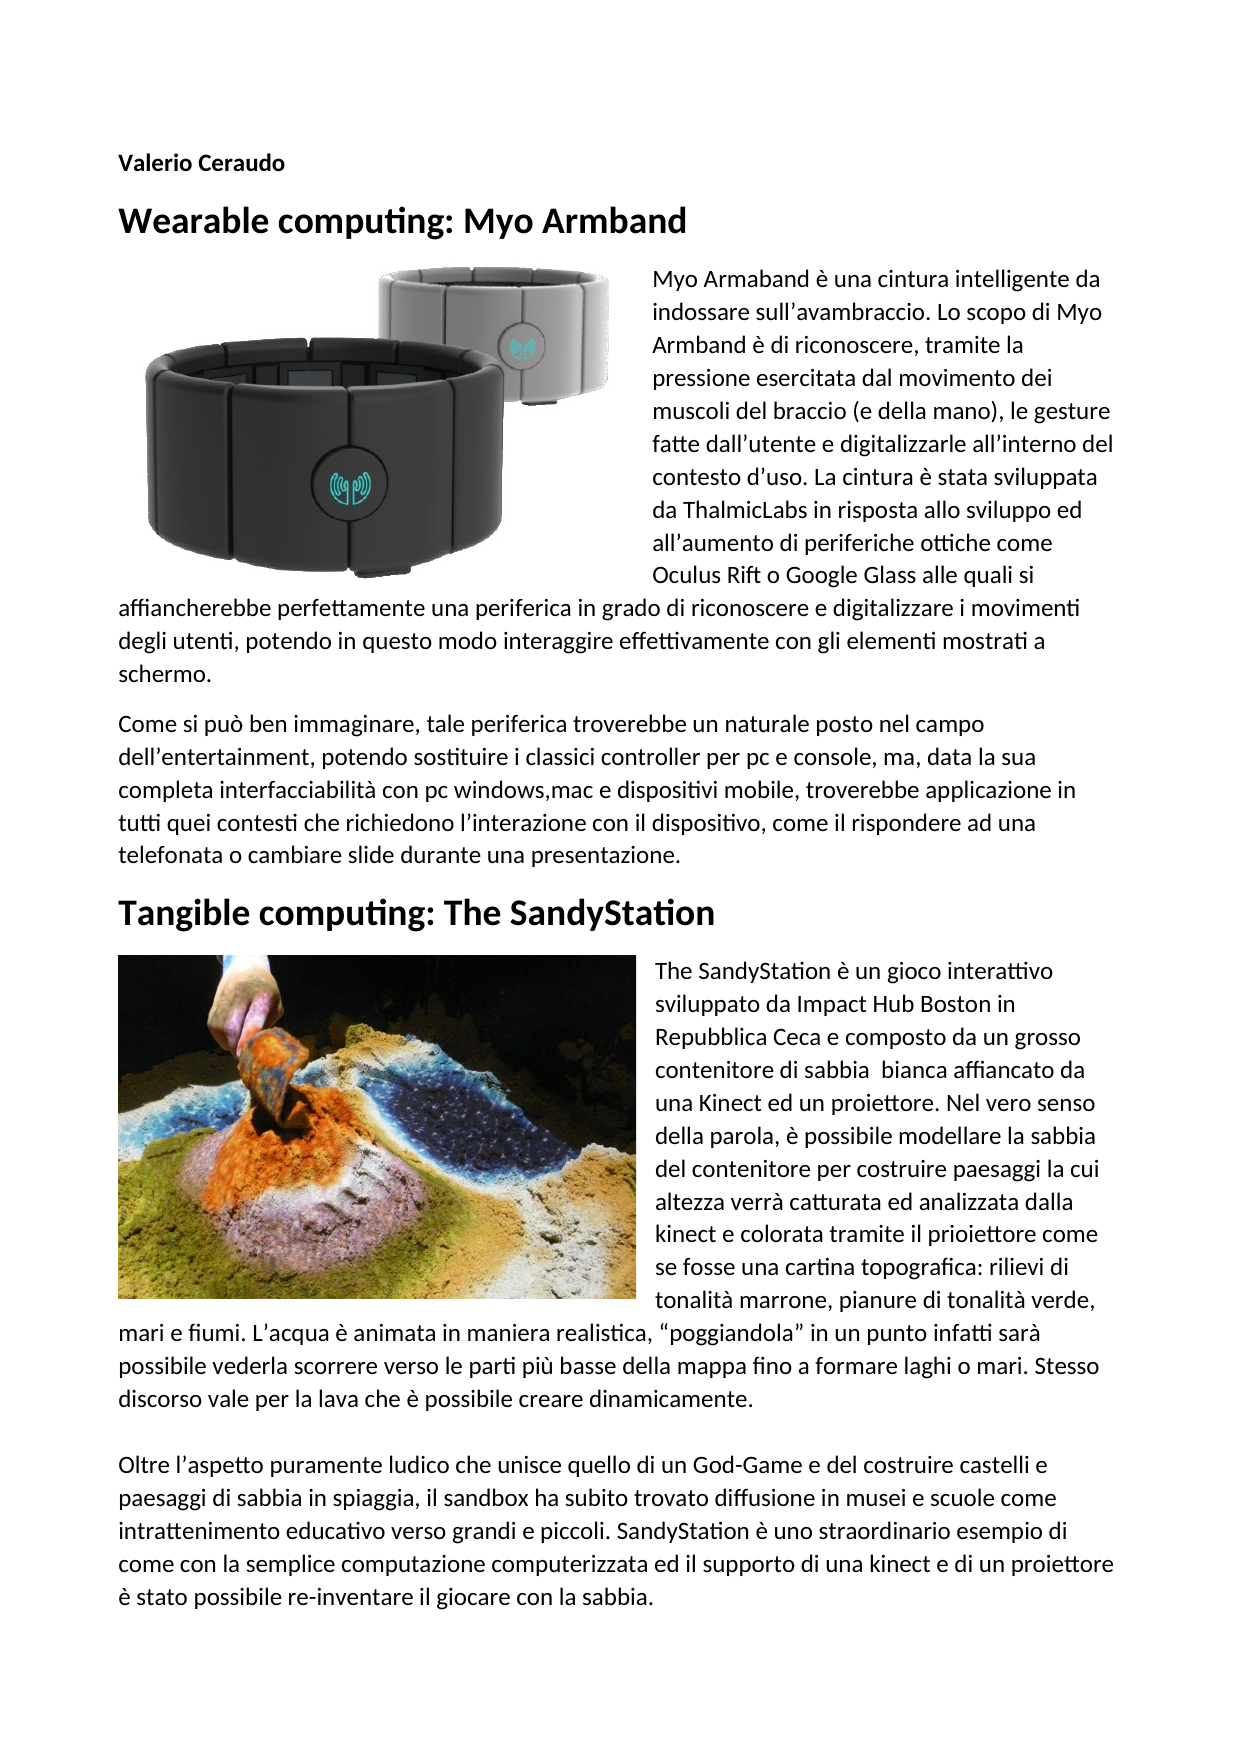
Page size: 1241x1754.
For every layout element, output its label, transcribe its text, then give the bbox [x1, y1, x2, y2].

text Valerio Ceraudo [118, 148, 1122, 178]
picture [118, 955, 637, 1299]
text Tangible computing: The SandyStation [118, 889, 1122, 935]
text Wearable computing: Myo Armband [118, 197, 1122, 243]
text Come si può ben immaginare, tale periferica troverebbe un naturale posto nel campo dell’entertainment, potendo sostituire i classici controller per pc e console, ma, data la sua completa interfacciabilità con pc windows,mac e dispositivi mobile, troverebbe applicazione in tutti quei contesti che richiedono l’interazione con il dispositivo, come il rispondere ad una telefonata o cambiare slide durante una presentazione. [118, 708, 1122, 870]
picture [117, 263, 633, 579]
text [118, 955, 1122, 1611]
